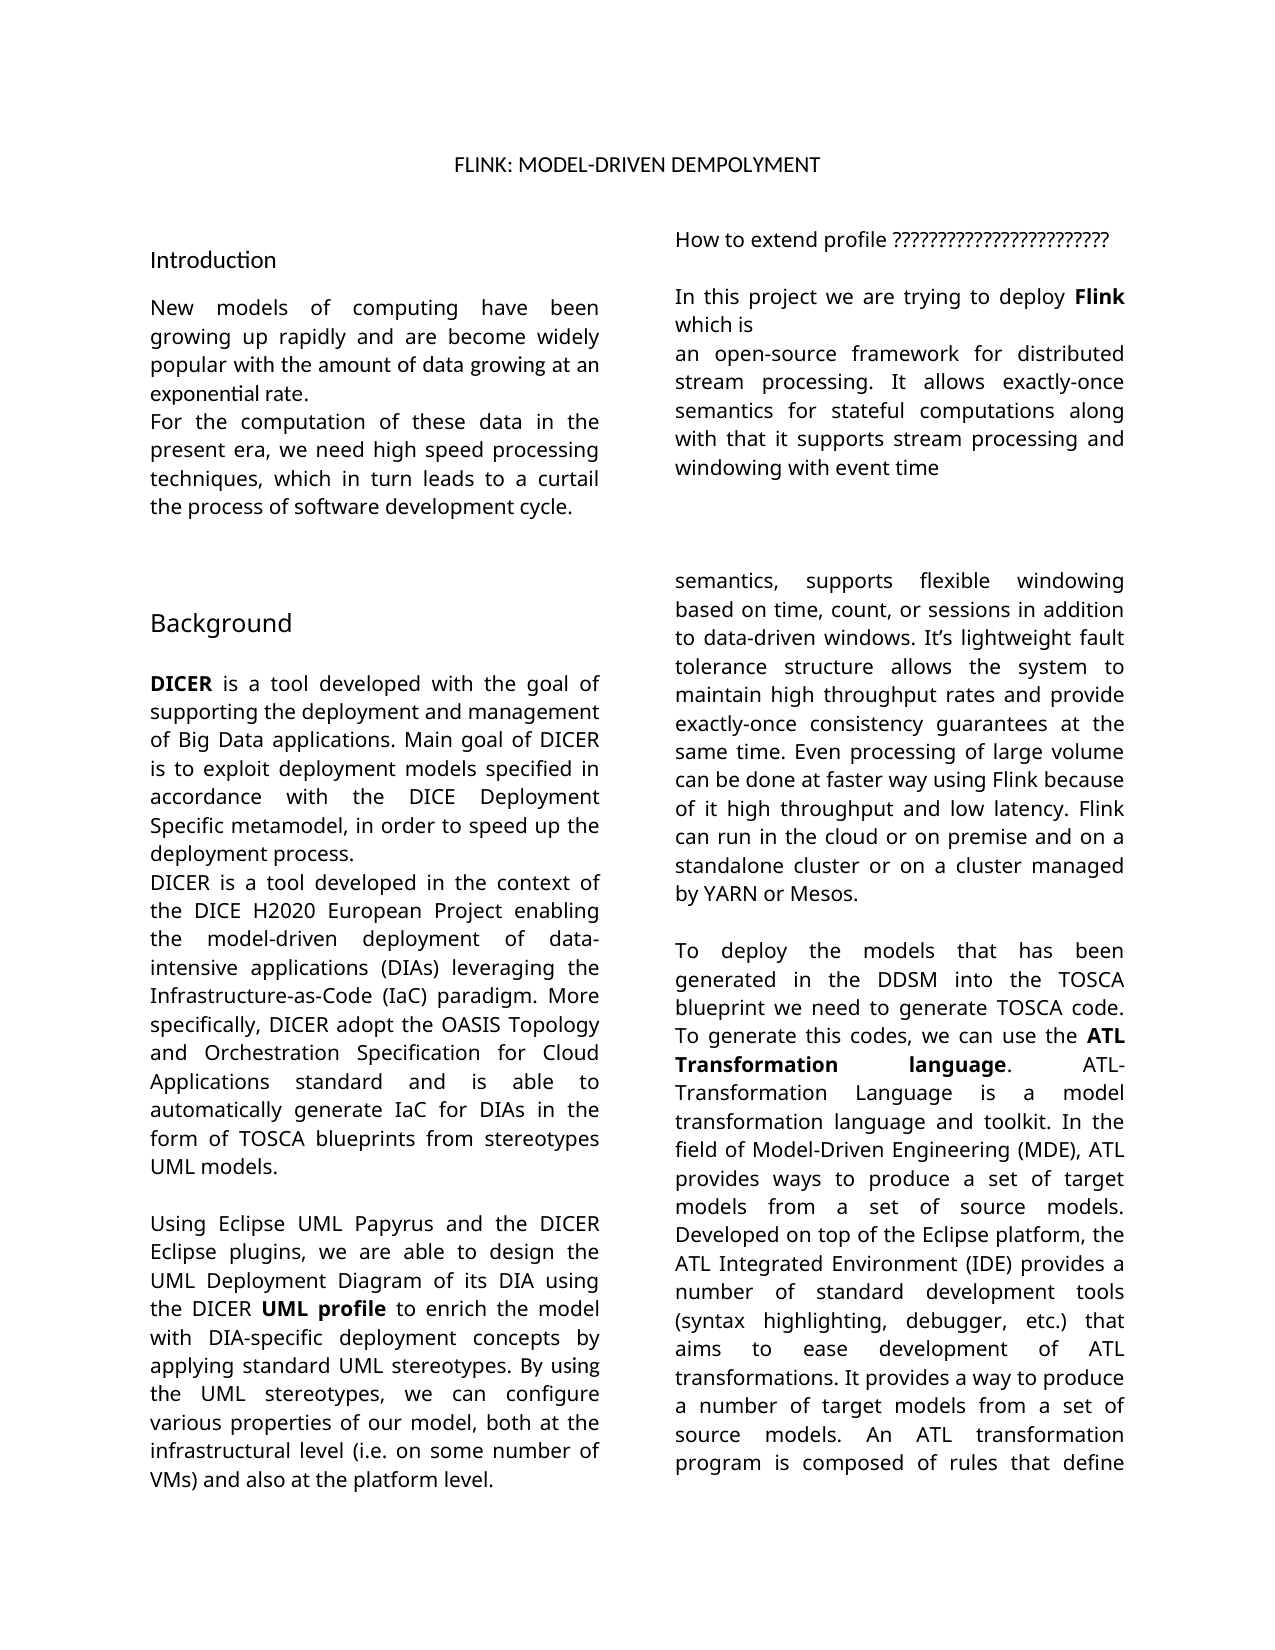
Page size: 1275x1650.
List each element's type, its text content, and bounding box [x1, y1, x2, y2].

text DICER is a tool developed in the context of the DICE H2020 European Project enabling the model-driven deployment of data-intensive applications (DIAs) leveraging the Infrastructure-as-Code (IaC) paradigm. More specifically, DICER adopt the OASIS Topology and Orchestration Specification for Cloud Applications standard and is able to automatically generate IaC for DIAs in the form of TOSCA blueprints from stereotypes UML models. [150, 868, 600, 1181]
text Introduction [150, 244, 600, 274]
text Background [150, 606, 600, 640]
text For the computation of these data in the present era, we need high speed processing techniques, which in turn leads to a curtail the process of software development cycle. [150, 407, 600, 521]
text Using Eclipse UML Papyrus and the DICER Eclipse plugins, we are able to design the UML Deployment Diagram of its DIA using the DICER UML profile to enrich the model with DIA-specific deployment concepts by applying standard UML stereotypes. By using the UML stereotypes, we can configure various properties of our model, both at the infrastructural level (i.e. on some number of VMs) and also at the platform level. [150, 1209, 600, 1493]
text FLINK: MODEL-DRIVEN DEMPOLYMENT [150, 150, 1125, 178]
text an open-source framework for distributed stream processing. It allows exactly-once semantics for stateful computations along with that it supports stream processing and windowing with event time [675, 339, 1125, 481]
text semantics, supports flexible windowing based on time, count, or sessions in addition to data-driven windows. It’s lightweight fault tolerance structure allows the system to maintain high throughput rates and provide exactly-once consistency guarantees at the same time. Even processing of large volume can be done at faster way using Flink because of it high throughput and low latency. Flink can run in the cloud or on premise and on a standalone cluster or on a cluster managed by YARN or Mesos. [675, 567, 1125, 908]
text How to extend profile ???????????????????????? [675, 225, 1125, 254]
text DICER is a tool developed with the goal of supporting the deployment and management of Big Data applications. Main goal of DICER is to exploit deployment models specified in accordance with the DICE Deployment Specific metamodel, in order to speed up the deployment process. [150, 669, 600, 868]
text In this project we are trying to deploy Flink which is [675, 282, 1125, 339]
text New models of computing have been growing up rapidly and are become widely popular with the amount of data growing at an exponential rate. [150, 293, 600, 407]
